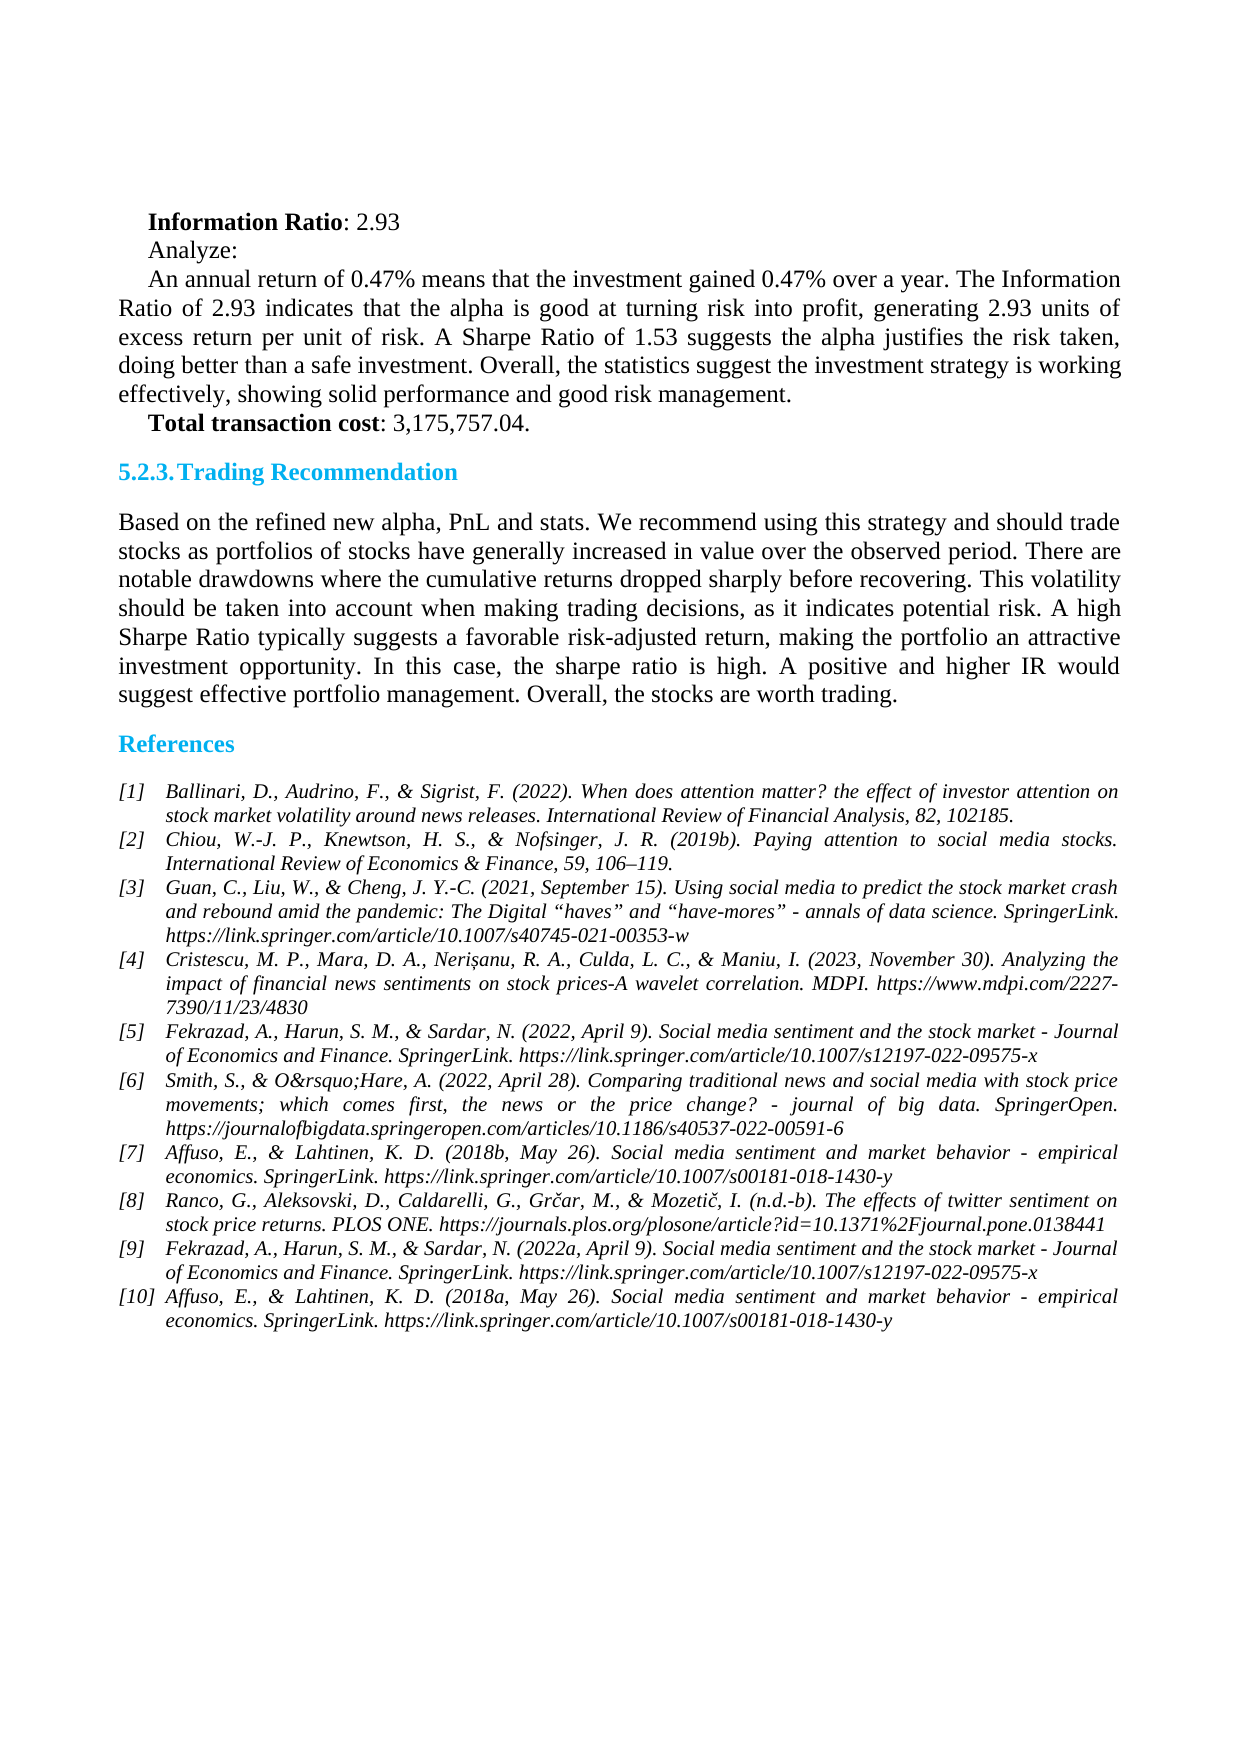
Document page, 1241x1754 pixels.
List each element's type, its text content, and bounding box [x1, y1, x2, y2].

subtitle References [118, 729, 1122, 758]
list Chiou, W.-J. P., Knewtson, H. S., & Nofsinger, J. R. (2019b). Paying attention to social media stocks. International Review of Economics & Finance, 59, 106–119. [118, 827, 1122, 875]
list Guan, C., Liu, W., & Cheng, J. Y.-C. (2021, September 15). Using social media to predict the stock market crash and rebound amid the pandemic: The Digital “haves” and “have-mores” - annals of data science. SpringerLink. https://link.springer.com/article/10.1007/s40745-021-00353-w [118, 875, 1122, 947]
text Information Ratio: 2.93 [118, 207, 1122, 235]
list Affuso, E., & Lahtinen, K. D. (2018b, May 26). Social media sentiment and market behavior - empirical economics. SpringerLink. https://link.springer.com/article/10.1007/s00181-018-1430-y [118, 1140, 1122, 1188]
list Ranco, G., Aleksovski, D., Caldarelli, G., Grčar, M., & Mozetič, I. (n.d.-b). The effects of twitter sentiment on stock price returns. PLOS ONE. https://journals.plos.org/plosone/article?id=10.1371%2Fjournal.pone.0138441 [118, 1188, 1122, 1236]
subtitle Trading Recommendation [118, 457, 1122, 486]
list Fekrazad, A., Harun, S. M., & Sardar, N. (2022a, April 9). Social media sentiment and the stock market - Journal of Economics and Finance. SpringerLink. https://link.springer.com/article/10.1007/s12197-022-09575-x [118, 1236, 1122, 1284]
list Cristescu, M. P., Mara, D. A., Nerișanu, R. A., Culda, L. C., & Maniu, I. (2023, November 30). Analyzing the impact of financial news sentiments on stock prices-A wavelet correlation. MDPI. https://www.mdpi.com/2227-7390/11/23/4830 [118, 947, 1122, 1019]
list Smith, S., & O&rsquo;Hare, A. (2022, April 28). Comparing traditional news and social media with stock price movements; which comes first, the news or the price change? - journal of big data. SpringerOpen. https://journalofbigdata.springeropen.com/articles/10.1186/s40537-022-00591-6 [118, 1067, 1122, 1140]
text Analyze: [118, 235, 1122, 264]
list Fekrazad, A., Harun, S. M., & Sardar, N. (2022, April 9). Social media sentiment and the stock market - Journal of Economics and Finance. SpringerLink. https://link.springer.com/article/10.1007/s12197-022-09575-x [118, 1019, 1122, 1067]
list Ballinari, D., Audrino, F., & Sigrist, F. (2022). When does attention matter? the effect of investor attention on stock market volatility around news releases. International Review of Financial Analysis, 82, 102185. [118, 779, 1122, 827]
text Total transaction cost: 3,175,757.04. [118, 408, 1122, 437]
list Affuso, E., & Lahtinen, K. D. (2018a, May 26). Social media sentiment and market behavior - empirical economics. SpringerLink. https://link.springer.com/article/10.1007/s00181-018-1430-y [118, 1284, 1122, 1332]
text Based on the refined new alpha, PnL and stats. We recommend using this strategy and should trade stocks as portfolios of stocks have generally increased in value over the observed period. There are notable drawdowns where the cumulative returns dropped sharply before recovering. This volatility should be taken into account when making trading decisions, as it indicates potential risk. A high Sharpe Ratio typically suggests a favorable risk-adjusted return, making the portfolio an attractive investment opportunity. In this case, the sharpe ratio is high. A positive and higher IR would suggest effective portfolio management. Overall, the stocks are worth trading. [118, 507, 1122, 708]
text An annual return of 0.47% means that the investment gained 0.47% over a year. The Information Ratio of 2.93 indicates that the alpha is good at turning risk into profit, generating 2.93 units of excess return per unit of risk. A Sharpe Ratio of 1.53 suggests the alpha justifies the risk taken, doing better than a safe investment. Overall, the statistics suggest the investment strategy is working effectively, showing solid performance and good risk management. [118, 264, 1122, 408]
